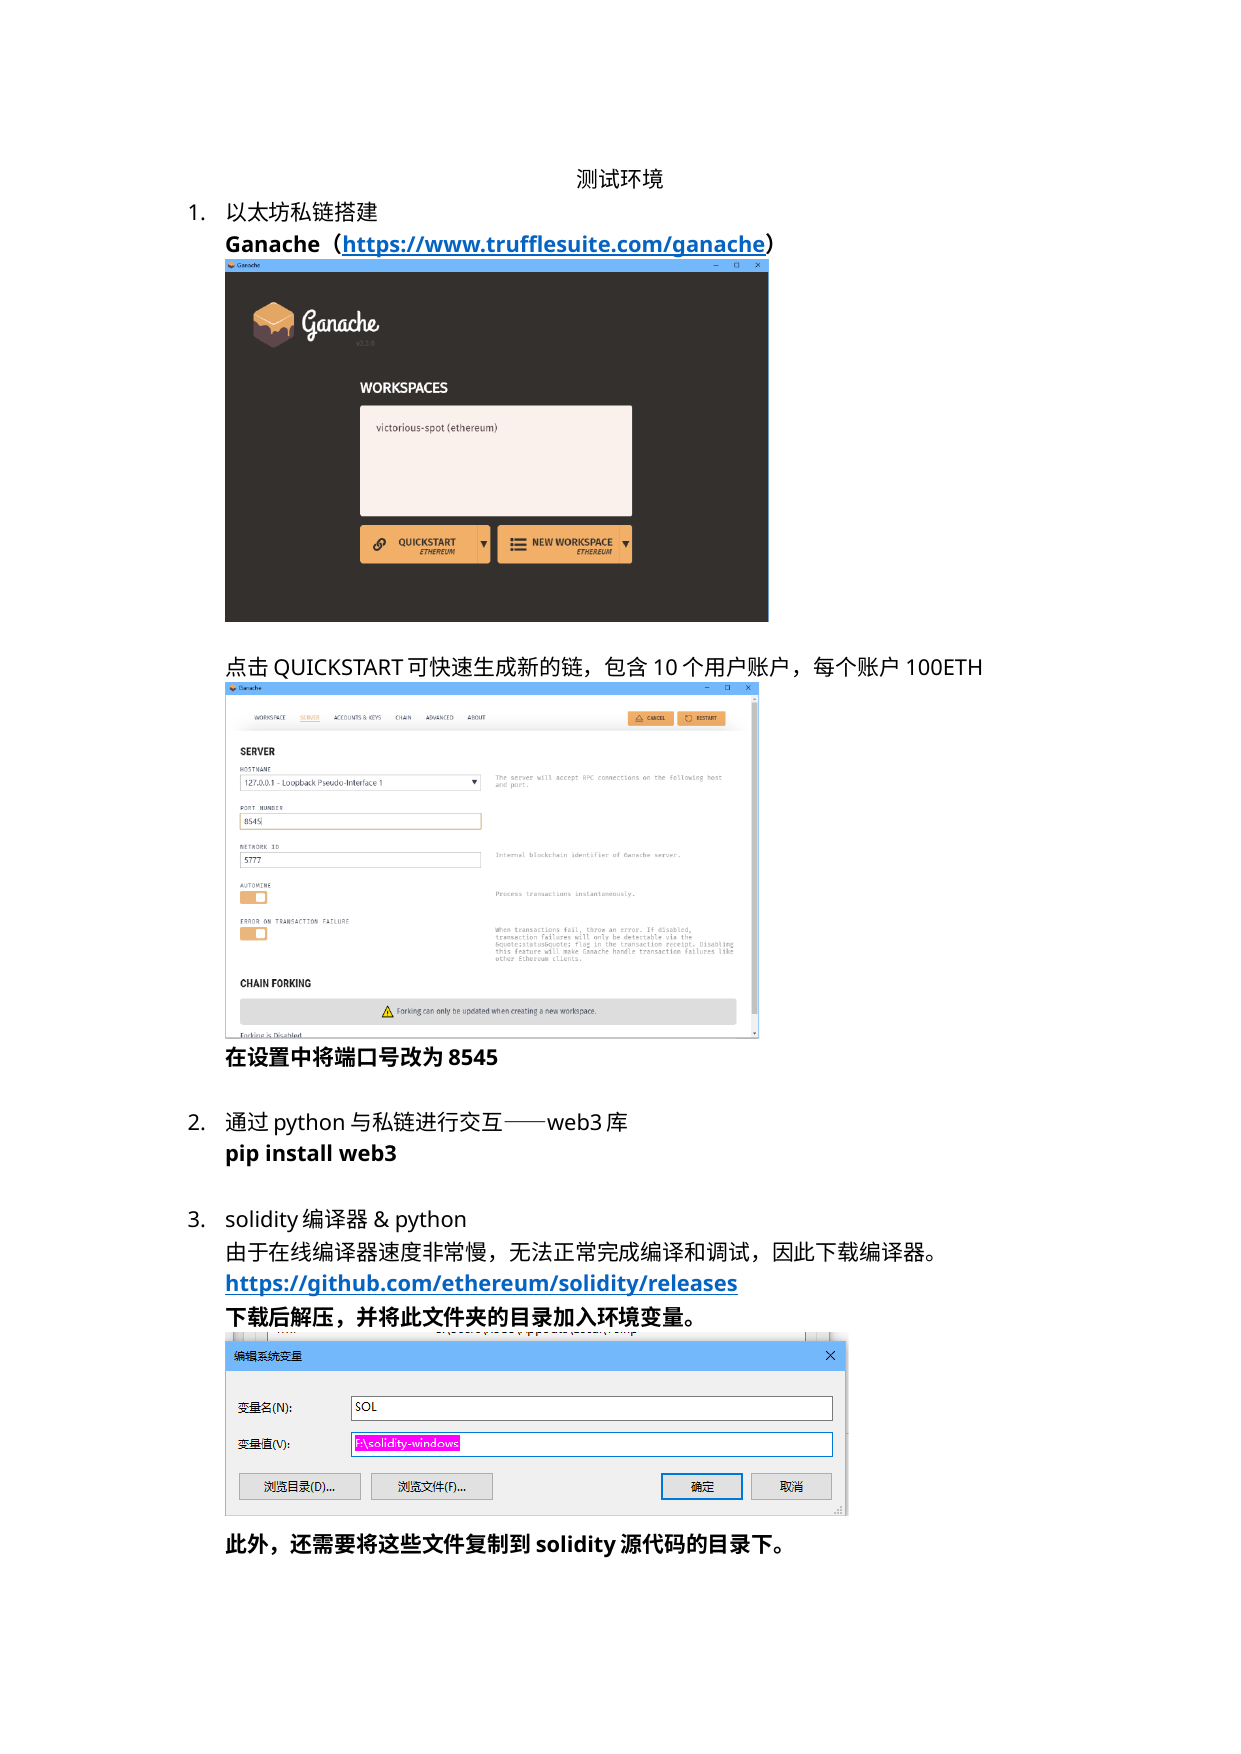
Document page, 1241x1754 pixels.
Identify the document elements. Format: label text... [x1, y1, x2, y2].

list 由于在线编译器速度非常慢，无法正常完成编译和调试，因此下载编译器。 [225, 1234, 1053, 1267]
picture [225, 1332, 849, 1516]
list 此外，还需要将这些文件复制到solidity源代码的目录下。 [225, 1527, 1053, 1559]
list 以太坊私链搭建 [187, 194, 1053, 227]
list Ganache（https://www.trufflesuite.com/ganache） [225, 227, 1053, 259]
picture [225, 259, 769, 622]
list 通过python与私链进行交互——web3库 [187, 1104, 1053, 1137]
list 下载后解压，并将此文件夹的目录加入环境变量。 [225, 1299, 1053, 1332]
list solidity编译器 & python [187, 1202, 1053, 1234]
list pip install web3 [225, 1137, 1053, 1169]
picture [225, 682, 760, 1039]
list https://github.com/ethereum/solidity/releases [225, 1267, 1053, 1299]
list 在设置中将端口号改为8545 [225, 1039, 1053, 1072]
list 点击QUICKSTART可快速生成新的链，包含10个用户账户，每个账户100ETH [225, 649, 1053, 682]
text 测试环境 [187, 162, 1053, 194]
